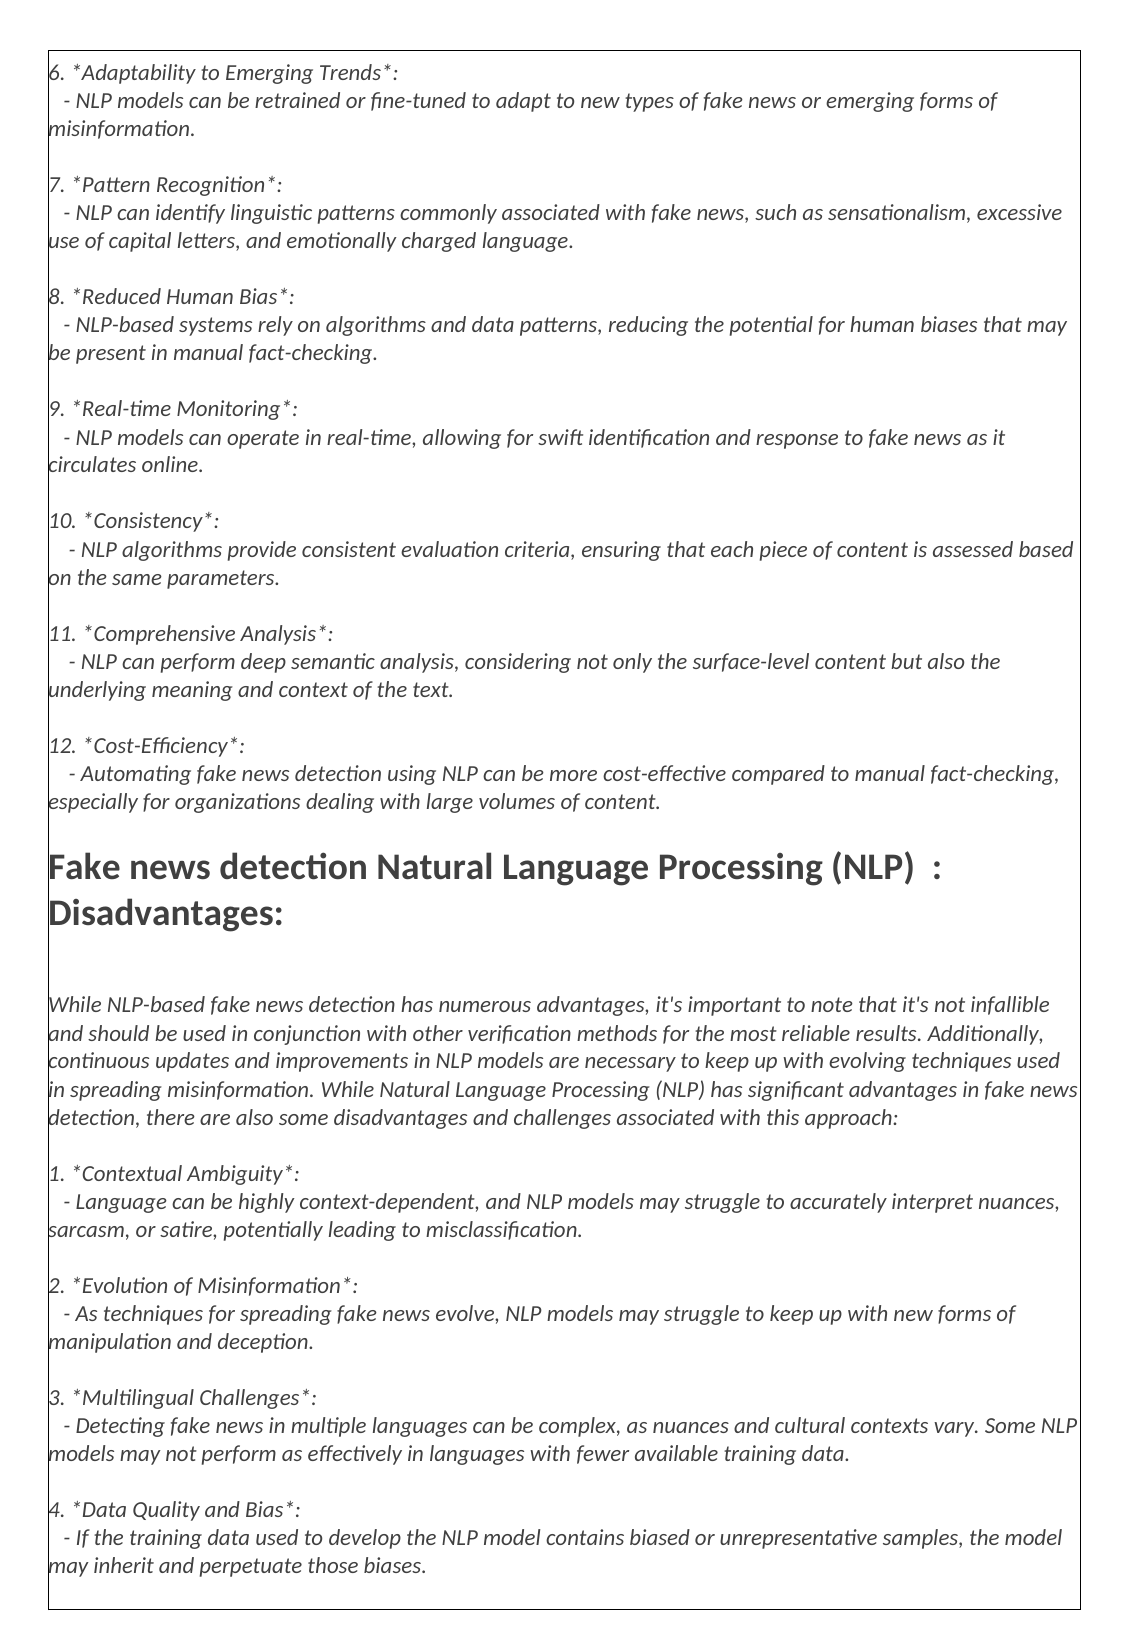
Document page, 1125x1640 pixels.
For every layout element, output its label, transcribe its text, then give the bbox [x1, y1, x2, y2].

text - NLP algorithms provide consistent evaluation criteria, ensuring that each piece of content is assessed based on the same parameters. [49, 535, 1080, 591]
text 6. *Adaptability to Emerging Trends*: [49, 58, 1080, 86]
text While NLP-based fake news detection has numerous advantages, it's important to note that it's not infallible and should be used in conjunction with other verification methods for the most reliable results. Additionally, continuous updates and improvements in NLP models are necessary to keep up with evolving techniques used in spreading misinformation. While Natural Language Processing (NLP) has significant advantages in fake news detection, there are also some disadvantages and challenges associated with this approach: [49, 991, 1080, 1131]
text 7. *Pattern Recognition*: [49, 170, 1080, 198]
text - Automating fake news detection using NLP can be more cost-effective compared to manual fact-checking, especially for organizations dealing with large volumes of content. [49, 759, 1080, 815]
text - As techniques for spreading fake news evolve, NLP models may struggle to keep up with new forms of manipulation and deception. [49, 1299, 1080, 1355]
text - Detecting fake news in multiple languages can be complex, as nuances and cultural contexts vary. Some NLP models may not perform as effectively in languages with fewer available training data. [49, 1411, 1080, 1467]
text 9. *Real-time Monitoring*: [49, 394, 1080, 423]
text 2. *Evolution of Misinformation*: [49, 1271, 1080, 1299]
text 3. *Multilingual Challenges*: [49, 1383, 1080, 1411]
text 12. *Cost-Efficiency*: [49, 731, 1080, 759]
text - NLP can perform deep semantic analysis, considering not only the surface-level content but also the underlying meaning and context of the text. [49, 647, 1080, 703]
text 10. *Consistency*: [49, 507, 1080, 535]
text - NLP-based systems rely on algorithms and data patterns, reducing the potential for human biases that may be present in manual fact-checking. [49, 311, 1080, 367]
text - If the training data used to develop the NLP model contains biased or unrepresentative samples, the model may inherit and perpetuate those biases. [49, 1523, 1080, 1579]
text 1. *Contextual Ambiguity*: [49, 1159, 1080, 1187]
text - NLP can identify linguistic patterns commonly associated with fake news, such as sensationalism, excessive use of capital letters, and emotionally charged language. [49, 198, 1080, 254]
text 11. *Comprehensive Analysis*: [49, 619, 1080, 647]
text Disadvantages: [49, 889, 1080, 934]
text 8. *Reduced Human Bias*: [49, 282, 1080, 311]
text - NLP models can be retrained or fine-tuned to adapt to new types of fake news or emerging forms of misinformation. [49, 86, 1080, 142]
text - Language can be highly context-dependent, and NLP models may struggle to accurately interpret nuances, sarcasm, or satire, potentially leading to misclassification. [49, 1187, 1080, 1243]
text Fake news detection Natural Language Processing (NLP) : [49, 843, 1080, 889]
text - NLP models can operate in real-time, allowing for swift identification and response to fake news as it circulates online. [49, 423, 1080, 479]
text 4. *Data Quality and Bias*: [49, 1495, 1080, 1523]
